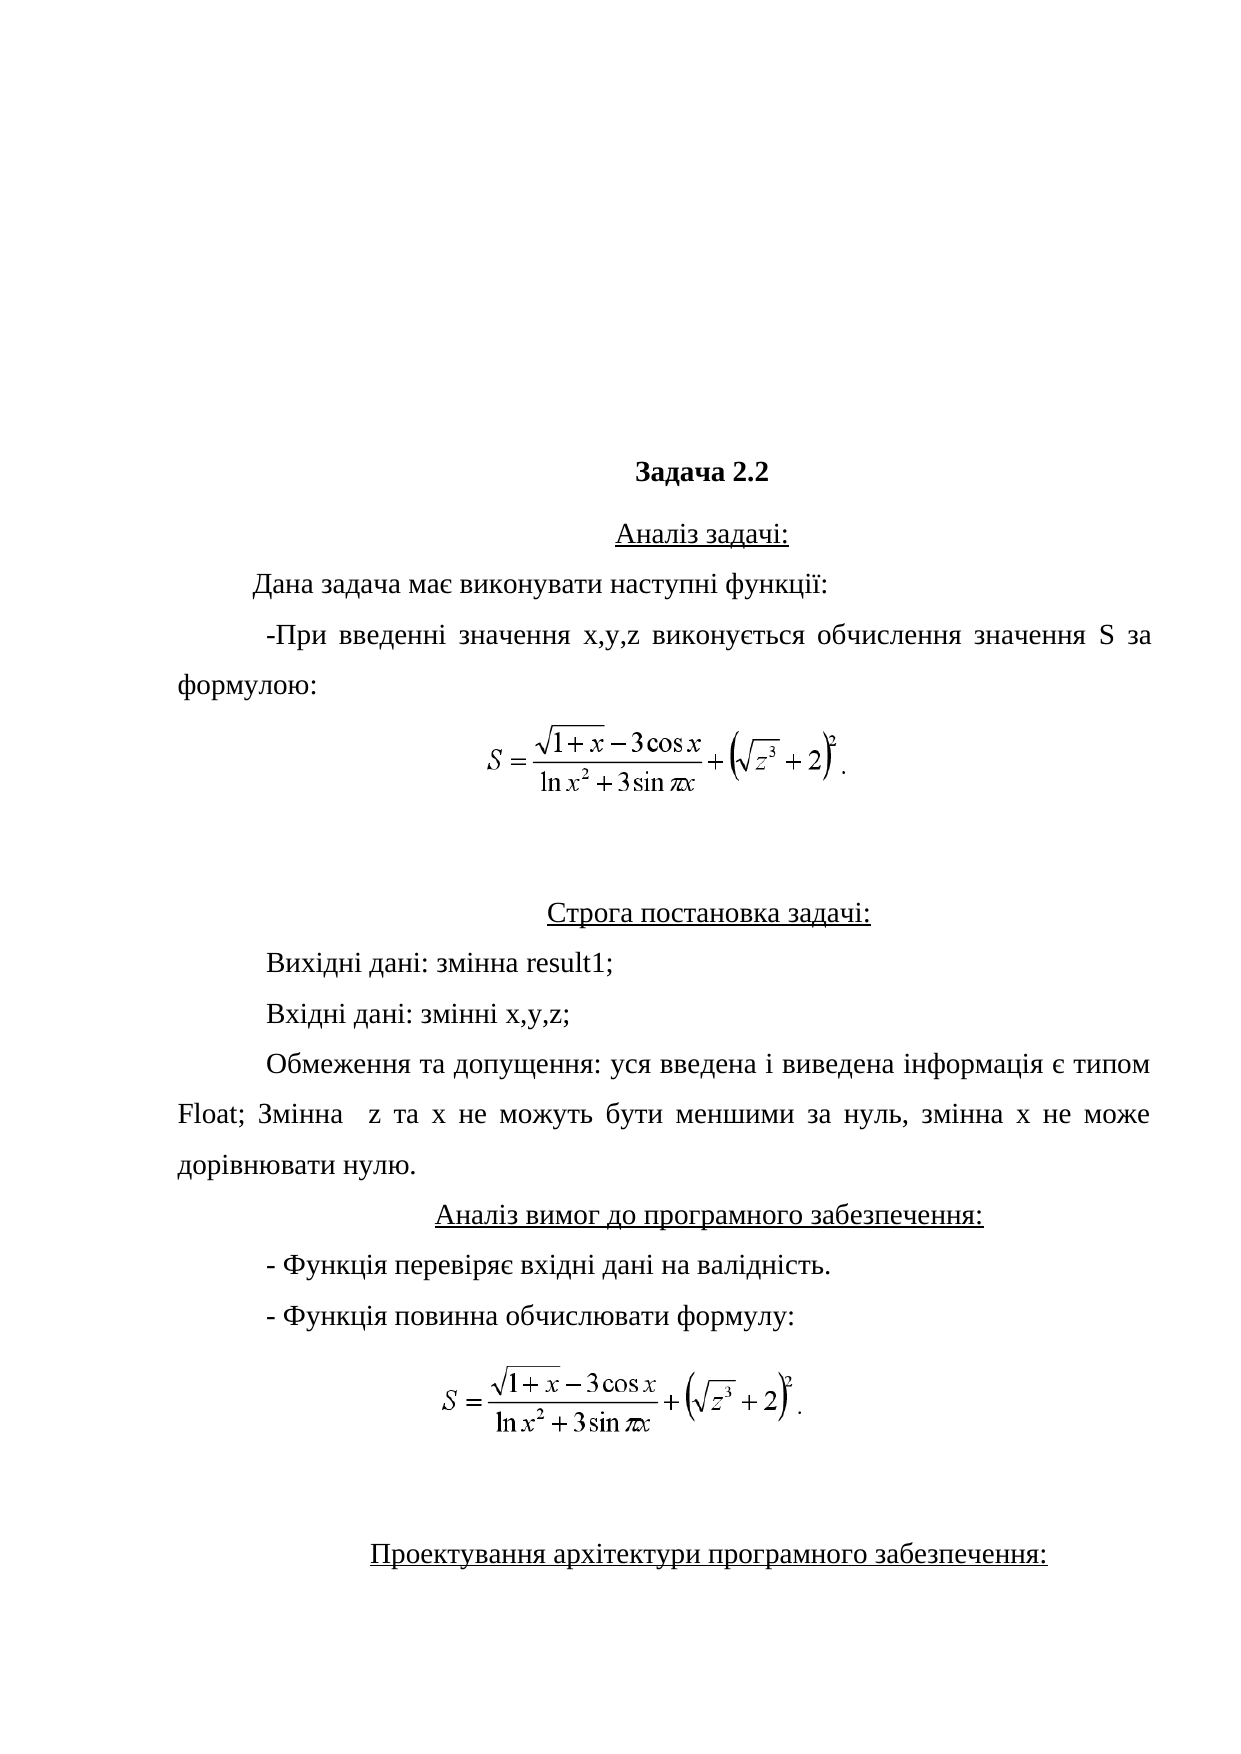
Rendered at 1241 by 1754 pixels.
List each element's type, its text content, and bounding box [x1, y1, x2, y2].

text Вхідні дані: змінні x,y,z; [177, 996, 1152, 1029]
text -При введенні значення x,y,z виконується обчислення значення S за формулою: [177, 617, 1152, 701]
picture [417, 1357, 823, 1452]
picture [462, 717, 867, 812]
text Строга постановка задачі: [177, 895, 1152, 929]
text Вихідні дані: змінна result1; [177, 946, 1152, 979]
text - Функція перевіряє вхідні дані на валідність. [177, 1247, 1152, 1281]
list Дана задача має виконувати наступні функції: [252, 566, 1152, 600]
text Проектування архітектури програмного забезпечення: [177, 1536, 1152, 1569]
text - Функція повинна обчислювати формулу: [177, 1298, 1152, 1331]
list Аналіз задачі: [252, 516, 1152, 550]
list Задача 2.2 [252, 454, 1152, 487]
text Аналіз вимог до програмного забезпечення: [177, 1197, 1152, 1231]
text Обмеження та допущення: уся введена і виведена інформація є типом Float; Змінна z та х не можуть бути меншими за нуль, змінна х не може дорівнювати нулю. [177, 1046, 1152, 1180]
